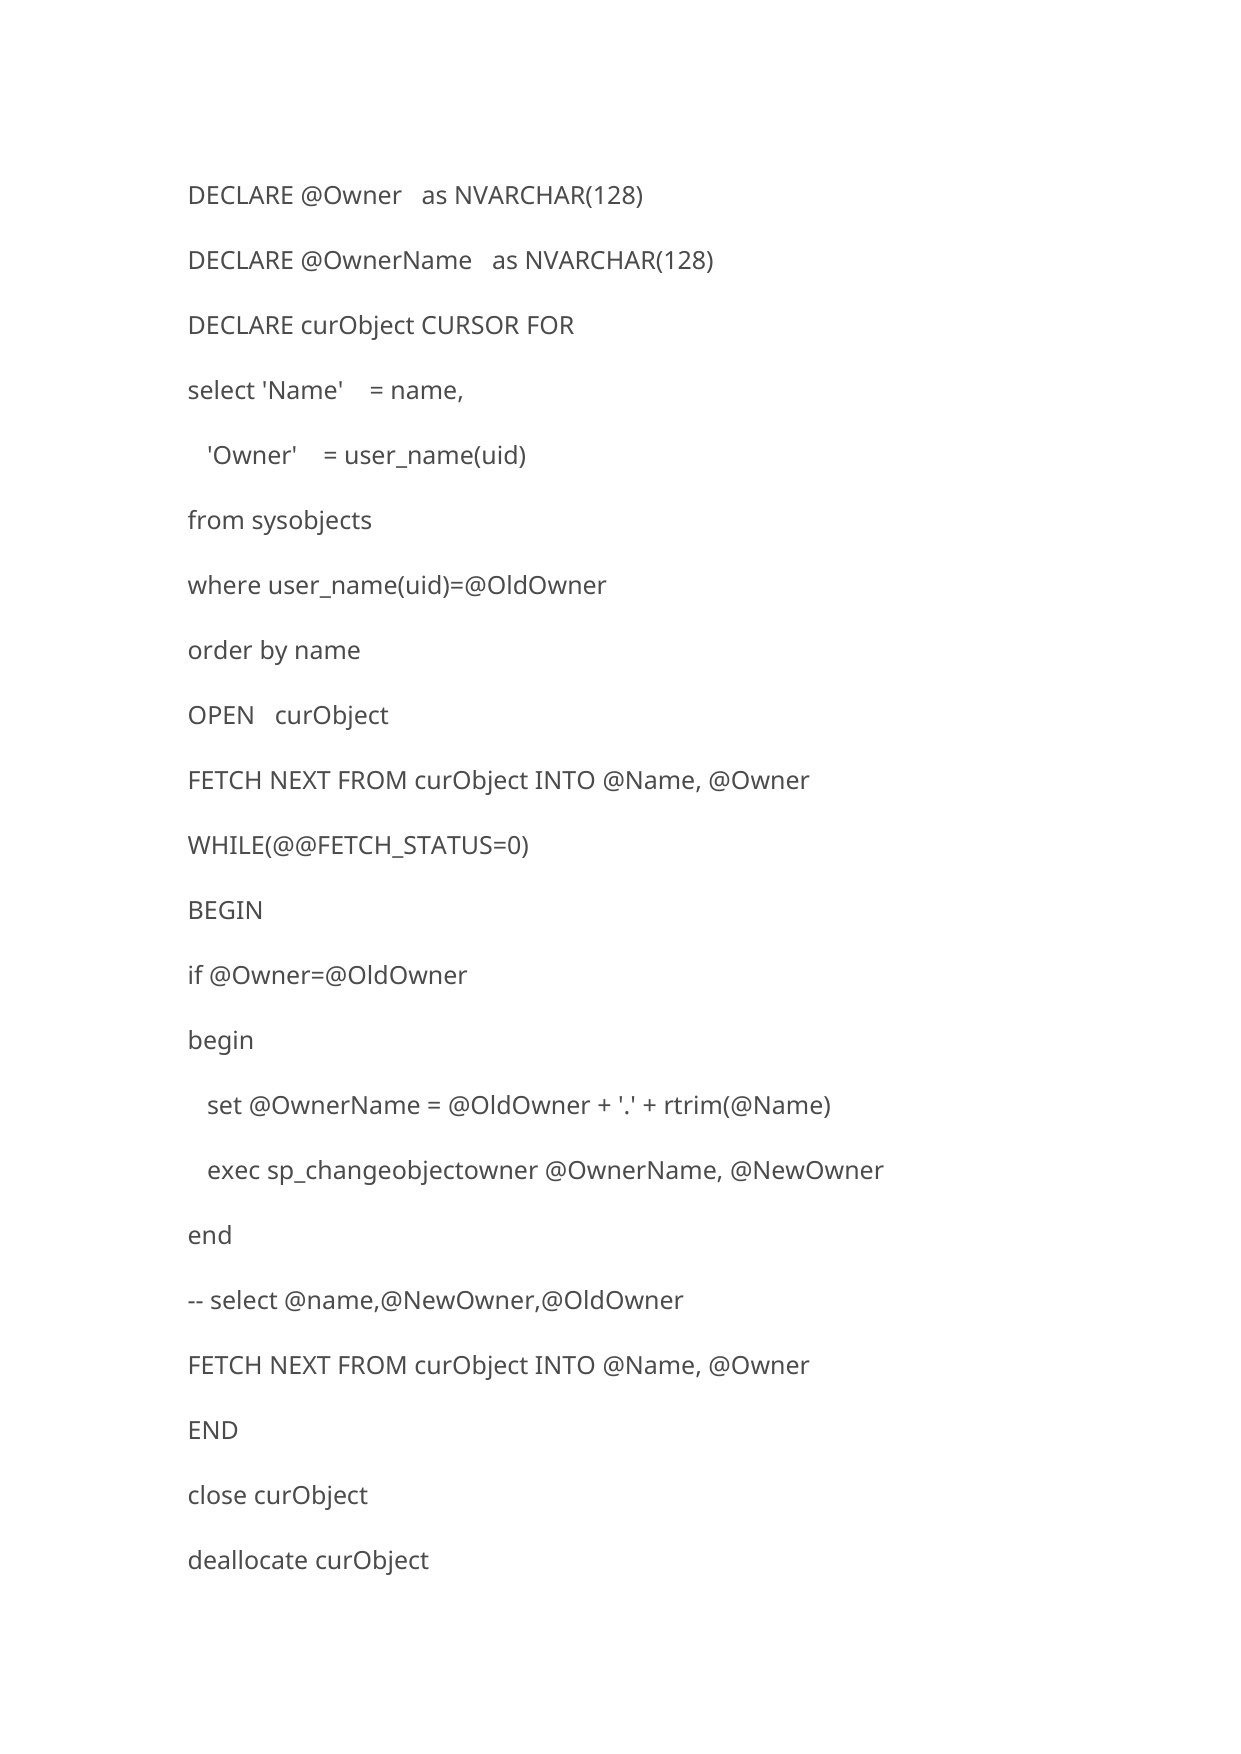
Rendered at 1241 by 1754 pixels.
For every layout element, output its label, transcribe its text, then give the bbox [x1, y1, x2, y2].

text set @OwnerName = @OldOwner + '.' + rtrim(@Name) [187, 1072, 1053, 1137]
text FETCH NEXT FROM curObject INTO @Name, @Owner [187, 1332, 1053, 1397]
text where user_name(uid)=@OldOwner [187, 552, 1053, 617]
text select 'Name' = name, [187, 357, 1053, 422]
text order by name [187, 617, 1053, 682]
text END [187, 1397, 1053, 1462]
text BEGIN [187, 877, 1053, 942]
text 'Owner' = user_name(uid) [187, 422, 1053, 487]
text end [187, 1202, 1053, 1267]
text FETCH NEXT FROM curObject INTO @Name, @Owner [187, 747, 1053, 812]
text if @Owner=@OldOwner [187, 942, 1053, 1007]
text DECLARE curObject CURSOR FOR [187, 292, 1053, 357]
text -- select @name,@NewOwner,@OldOwner [187, 1267, 1053, 1332]
text DECLARE @OwnerName as NVARCHAR(128) [187, 227, 1053, 292]
text OPEN curObject [187, 682, 1053, 747]
text close curObject [187, 1462, 1053, 1527]
text deallocate curObject [187, 1527, 1053, 1592]
text begin [187, 1007, 1053, 1072]
text DECLARE @Owner as NVARCHAR(128) [187, 162, 1053, 227]
text from sysobjects [187, 487, 1053, 552]
text WHILE(@@FETCH_STATUS=0) [187, 812, 1053, 877]
text exec sp_changeobjectowner @OwnerName, @NewOwner [187, 1137, 1053, 1202]
